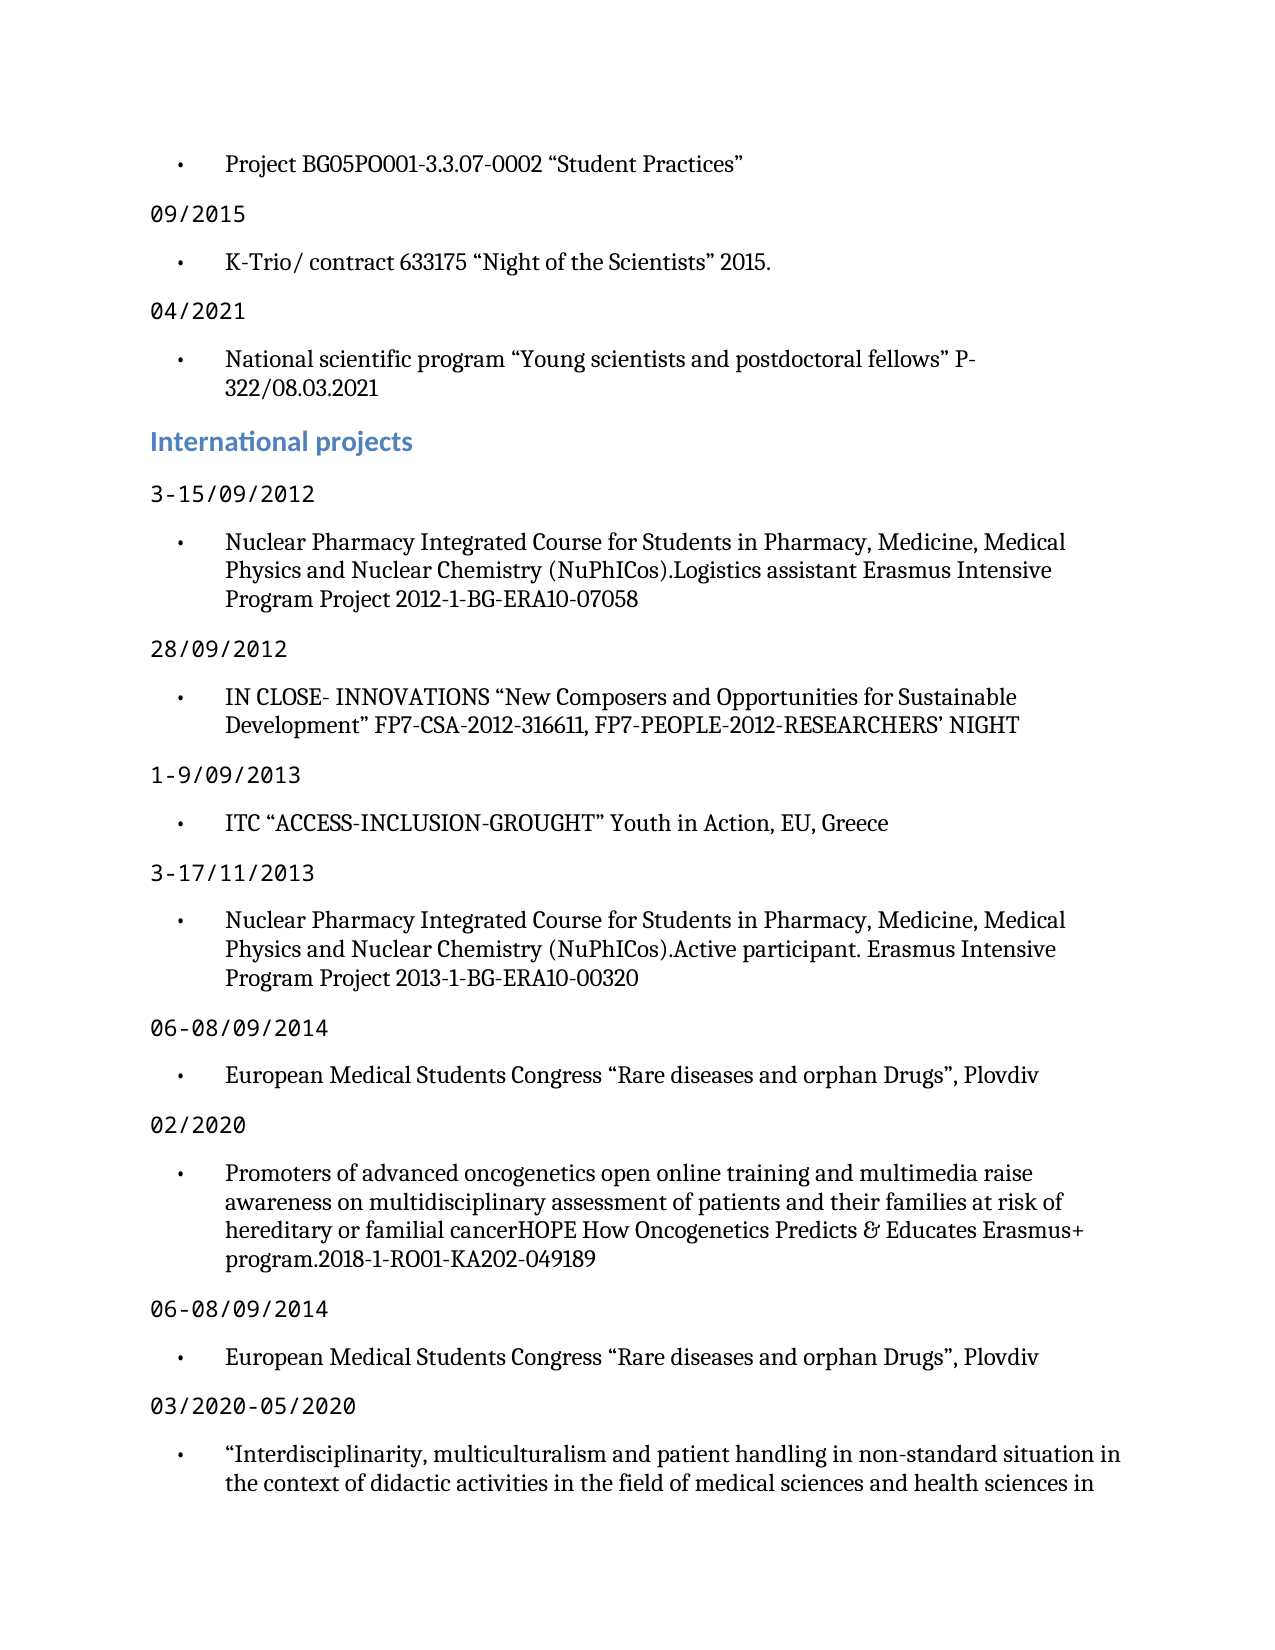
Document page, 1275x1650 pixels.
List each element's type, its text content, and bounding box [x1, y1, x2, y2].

text 1-9/09/2013 [150, 759, 1125, 790]
list Nuclear Pharmacy Integrated Course for Students in Pharmacy, Medicine, Medical Physics and Nuclear Chemistry (NuPhICos).Active participant. Erasmus Intensive Program Project 2013-1-BG-ERA10-00320 [175, 906, 1125, 993]
text 03/2020-05/2020 [150, 1390, 1125, 1421]
subtitle International projects [150, 423, 1125, 459]
text 09/2015 [150, 197, 1125, 229]
text 3-17/11/2013 [150, 856, 1125, 888]
list IN CLOSE- INNOVATIONS “New Composers and Opportunities for Sustainable Development” FP7-CSA-2012-316611, FP7-PEOPLE-2012-RESEARCHERS’ NIGHT [175, 683, 1125, 740]
list Promoters of advanced oncogenetics open online training and multimedia raise awareness on multidisciplinary assessment of patients and their families at risk of hereditary or familial cancerHOPE How Oncogenetics Predicts & Educates Erasmus+ program.2018-1-RO01-KA202-049189 [175, 1159, 1125, 1274]
text 06-08/09/2014 [150, 1293, 1125, 1324]
list European Medical Students Congress “Rare diseases and orphan Drugs”, Plovdiv [175, 1343, 1125, 1371]
list Project BG05PO001-3.3.07-0002 “Student Practices” [175, 150, 1125, 179]
list K-Trio/ contract 633175 “Night of the Scientists” 2015. [175, 247, 1125, 276]
text 3-15/09/2012 [150, 478, 1125, 509]
list National scientific program “Young scientists and postdoctoral fellows” P-322/08.03.2021 [175, 345, 1125, 402]
text 28/09/2012 [150, 633, 1125, 664]
list European Medical Students Congress “Rare diseases and orphan Drugs”, Plovdiv [175, 1061, 1125, 1090]
text 04/2021 [150, 295, 1125, 326]
list Nuclear Pharmacy Integrated Course for Students in Pharmacy, Medicine, Medical Physics and Nuclear Chemistry (NuPhICos).Logistics assistant Erasmus Intensive Program Project 2012-1-BG-ERA10-07058 [175, 528, 1125, 614]
text 06-08/09/2014 [150, 1011, 1125, 1043]
text 02/2020 [150, 1109, 1125, 1140]
list ITC “ACCESS-INCLUSION-GROUGHT” Youth in Action, EU, Greece [175, 809, 1125, 838]
